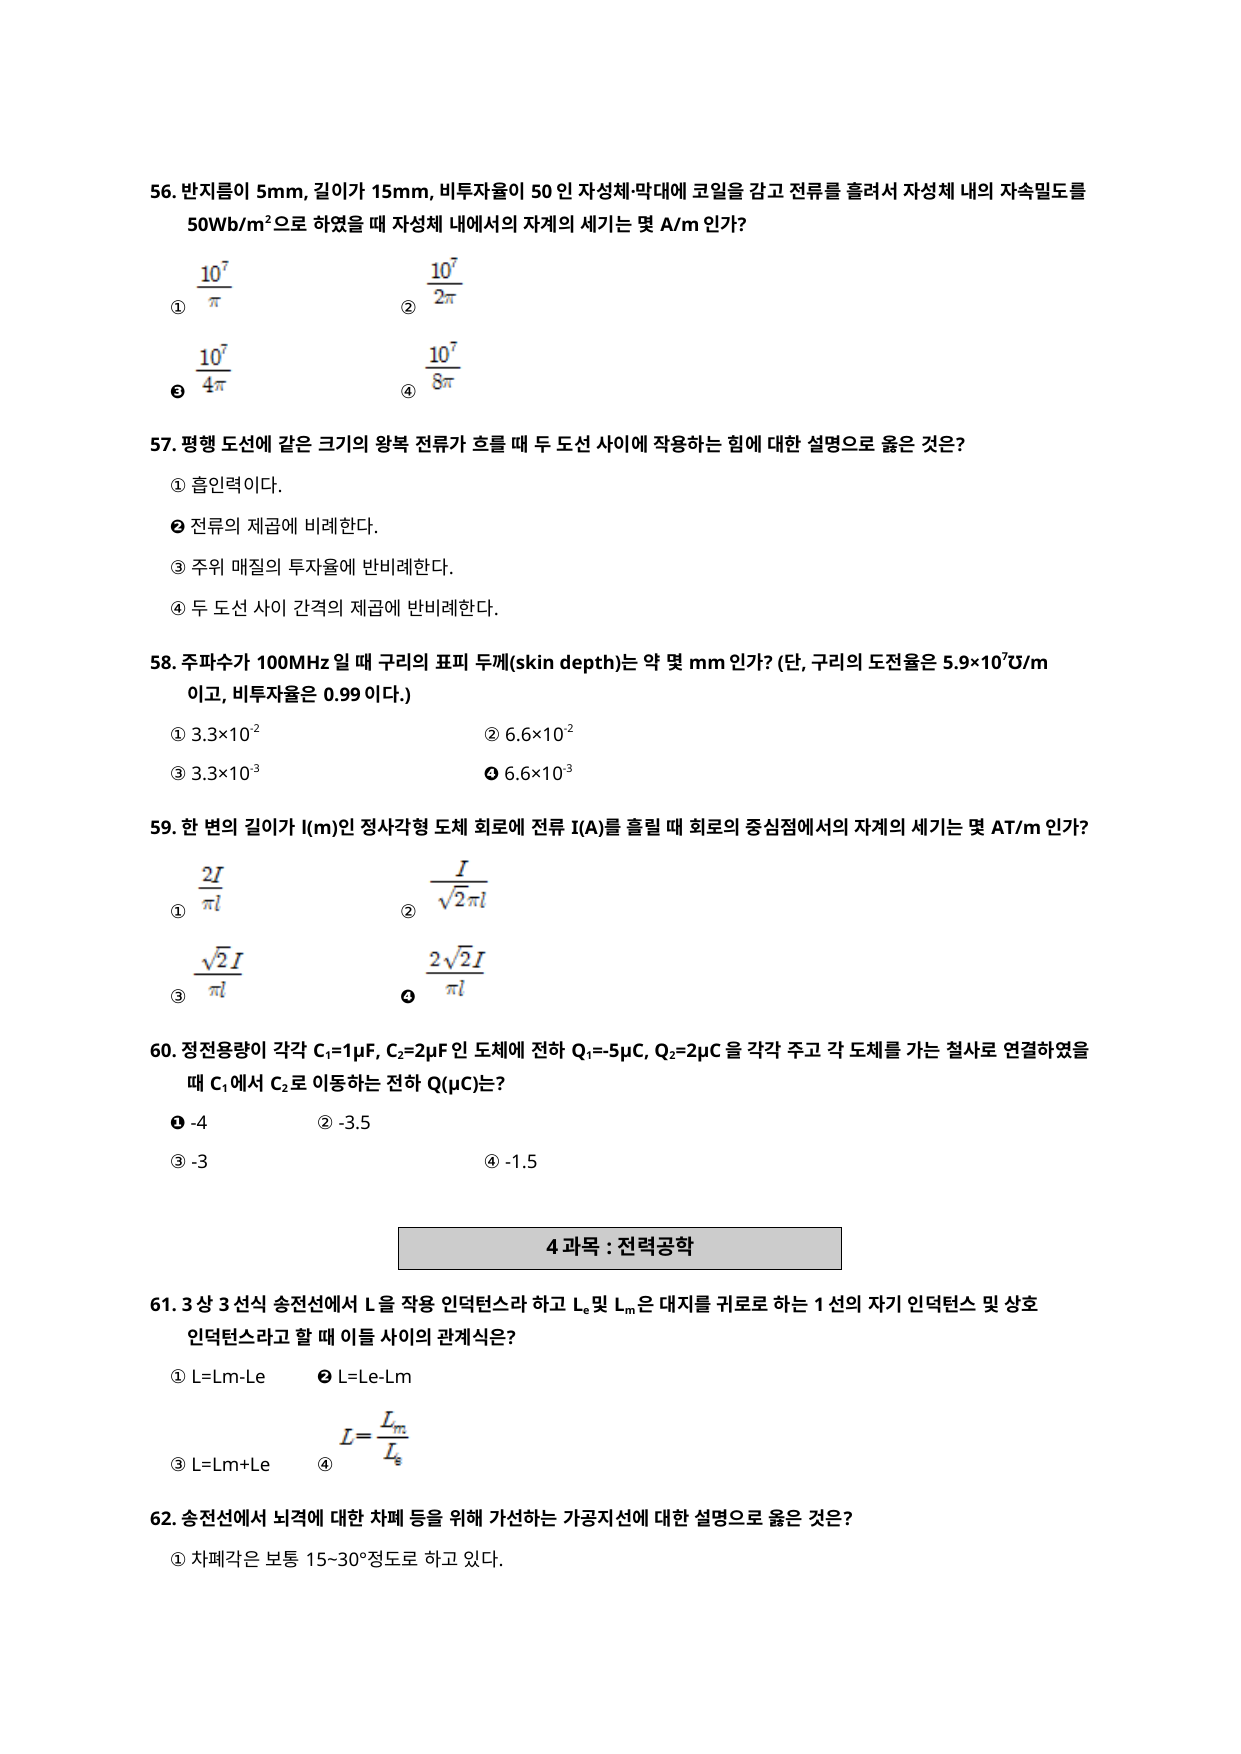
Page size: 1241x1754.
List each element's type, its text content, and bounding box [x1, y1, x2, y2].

text ❸ ④ [150, 334, 1090, 404]
picture [421, 853, 499, 919]
picture [338, 1403, 415, 1472]
text ❶ -4 ② -3.5 [150, 1109, 1090, 1135]
picture [190, 338, 239, 399]
text ③ -3 ④ -1.5 [150, 1149, 1090, 1174]
text 61. 3상 3선식 송전선에서 L을 작용 인덕턴스라 하고 Le및 Lm은 대지를 귀로로 하는 1선의 자기 인덕턴스 및 상호 인덕턴스라고 할 때 이들 사이의 관계식은? [150, 1290, 1090, 1350]
picture [191, 853, 232, 919]
text 62. 송전선에서 뇌격에 대한 차폐 등을 위해 가선하는 가공지선에 대한 설명으로 옳은 것은? [150, 1504, 1090, 1531]
text 59. 한 변의 길이가 l(m)인 정사각형 도체 회로에 전류 I(A)를 흘릴 때 회로의 중심점에서의 자계의 세기는 몇 AT/m인가? [150, 812, 1090, 839]
text ① 차폐각은 보통 15~30°정도로 하고 있다. [150, 1544, 1090, 1572]
picture [421, 250, 474, 315]
picture [191, 255, 240, 315]
table_header 4과목 : 전력공학 [399, 1228, 841, 1269]
text ④ 두 도선 사이 간격의 제곱에 반비례한다. [150, 594, 1090, 621]
text ❷ 전류의 제곱에 비례한다. [150, 512, 1090, 539]
picture [191, 942, 249, 1004]
picture [420, 938, 492, 1004]
text 56. 반지름이 5mm, 길이가 15mm, 비투자율이 50인 자성체·막대에 코일을 감고 전류를 흘려서 자성체 내의 자속밀도를 50Wb/m2으로 하였을 때 자성체 내에서의 자계의 세기는 몇 A/m인가? [150, 177, 1090, 237]
text 58. 주파수가 100MHz일 때 구리의 표피 두께(skin depth)는 약 몇 mm인가? (단, 구리의 도전율은 5.9×107℧/m이고, 비투자율은 0.99이다.) [150, 647, 1090, 707]
text ③ L=Lm+Le ④ [150, 1403, 1090, 1477]
text 60. 정전용량이 각각 C1=1μF, C2=2μF인 도체에 전하 Q1=-5μC, Q2=2μC을 각각 주고 각 도체를 가는 철사로 연결하였을 때 C1에서 C2로 이동하는 전하 Q(μC)는? [150, 1036, 1090, 1096]
text ① 3.3×10-2 ② 6.6×10-2 [150, 721, 1090, 746]
text ① L=Lm-Le ❷ L=Le-Lm [150, 1363, 1090, 1389]
text 57. 평행 도선에 같은 크기의 왕복 전류가 흐를 때 두 도선 사이에 작용하는 힘에 대한 설명으로 옳은 것은? [150, 430, 1090, 457]
text ③ 3.3×10-3 ❹ 6.6×10-3 [150, 760, 1090, 786]
text ① ② [150, 853, 1090, 924]
text ③ 주위 매질의 투자율에 반비례한다. [150, 553, 1090, 580]
picture [421, 334, 467, 399]
text ① 흡인력이다. [150, 471, 1090, 498]
text ③ ❹ [150, 938, 1090, 1009]
text ① ② [150, 251, 1090, 320]
